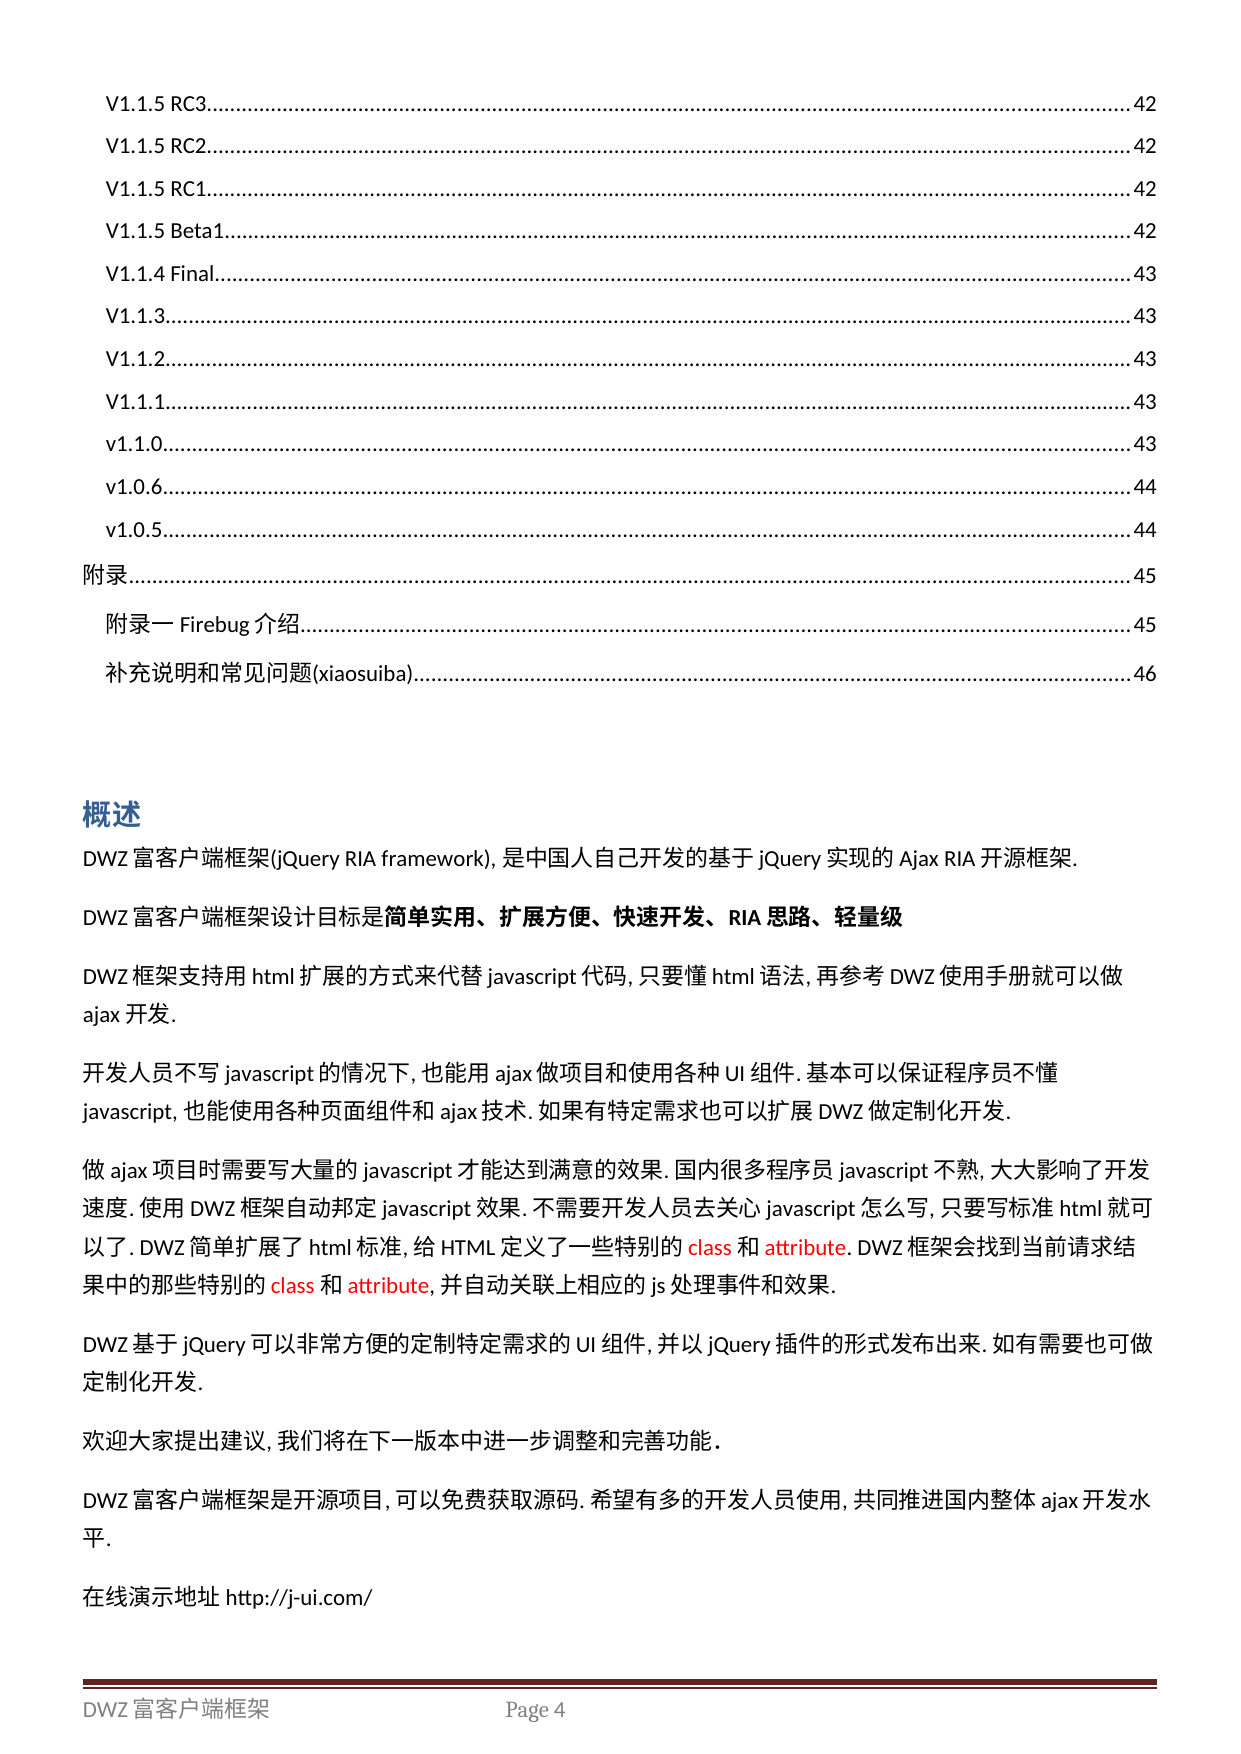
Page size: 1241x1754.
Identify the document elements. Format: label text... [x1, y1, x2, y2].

text DWZ框架支持用html扩展的方式来代替javascript代码, 只要懂html语法, 再参考DWZ使用手册就可以做ajax开发. [83, 958, 1157, 1029]
text 附录一 Firebug介绍 45 [106, 606, 1157, 639]
text 开发人员不写javascript的情况下, 也能用ajax做项目和使用各种UI组件. 基本可以保证程序员不懂javascript, 也能使用各种页面组件和ajax技术. 如果有特定需求也可以扩展DWZ做定制化开发. [83, 1055, 1157, 1126]
text V1.1.4 Final 43 [106, 259, 1157, 287]
text V1.1.5 RC1 42 [106, 174, 1157, 202]
text 在线演示地址 http://j-ui.com/ [83, 1578, 1157, 1612]
text DWZ富客户端框架是开源项目, 可以免费获取源码. 希望有多的开发人员使用, 共同推进国内整体ajax开发水平. [83, 1481, 1157, 1553]
text v1.1.0 43 [106, 429, 1157, 457]
text v1.0.5 44 [106, 515, 1157, 543]
text V1.1.3 43 [106, 302, 1157, 330]
text V1.1.5 Beta1 42 [106, 216, 1157, 244]
text DWZ基于jQuery可以非常方便的定制特定需求的UI组件, 并以jQuery插件的形式发布出来. 如有需要也可做定制化开发. [83, 1325, 1157, 1397]
text v1.0.6 44 [106, 472, 1157, 500]
text V1.1.1 43 [106, 387, 1157, 415]
text 附录 45 [83, 557, 1157, 591]
text V1.1.5 RC3 42 [106, 89, 1157, 117]
text 补充说明和常见问题(xiaosuiba) 46 [106, 654, 1157, 688]
subtitle 概述 [83, 791, 1157, 834]
text DWZ富客户端框架(jQuery RIA framework), 是中国人自己开发的基于jQuery实现的Ajax RIA开源框架. [83, 840, 1157, 873]
text V1.1.5 RC2 42 [106, 131, 1157, 159]
text V1.1.2 43 [106, 344, 1157, 372]
text 欢迎大家提出建议, 我们将在下一版本中进一步调整和完善功能． [83, 1422, 1157, 1456]
text DWZ富客户端框架设计目标是简单实用、扩展方便、快速开发、RIA思路、轻量级 [83, 899, 1157, 932]
